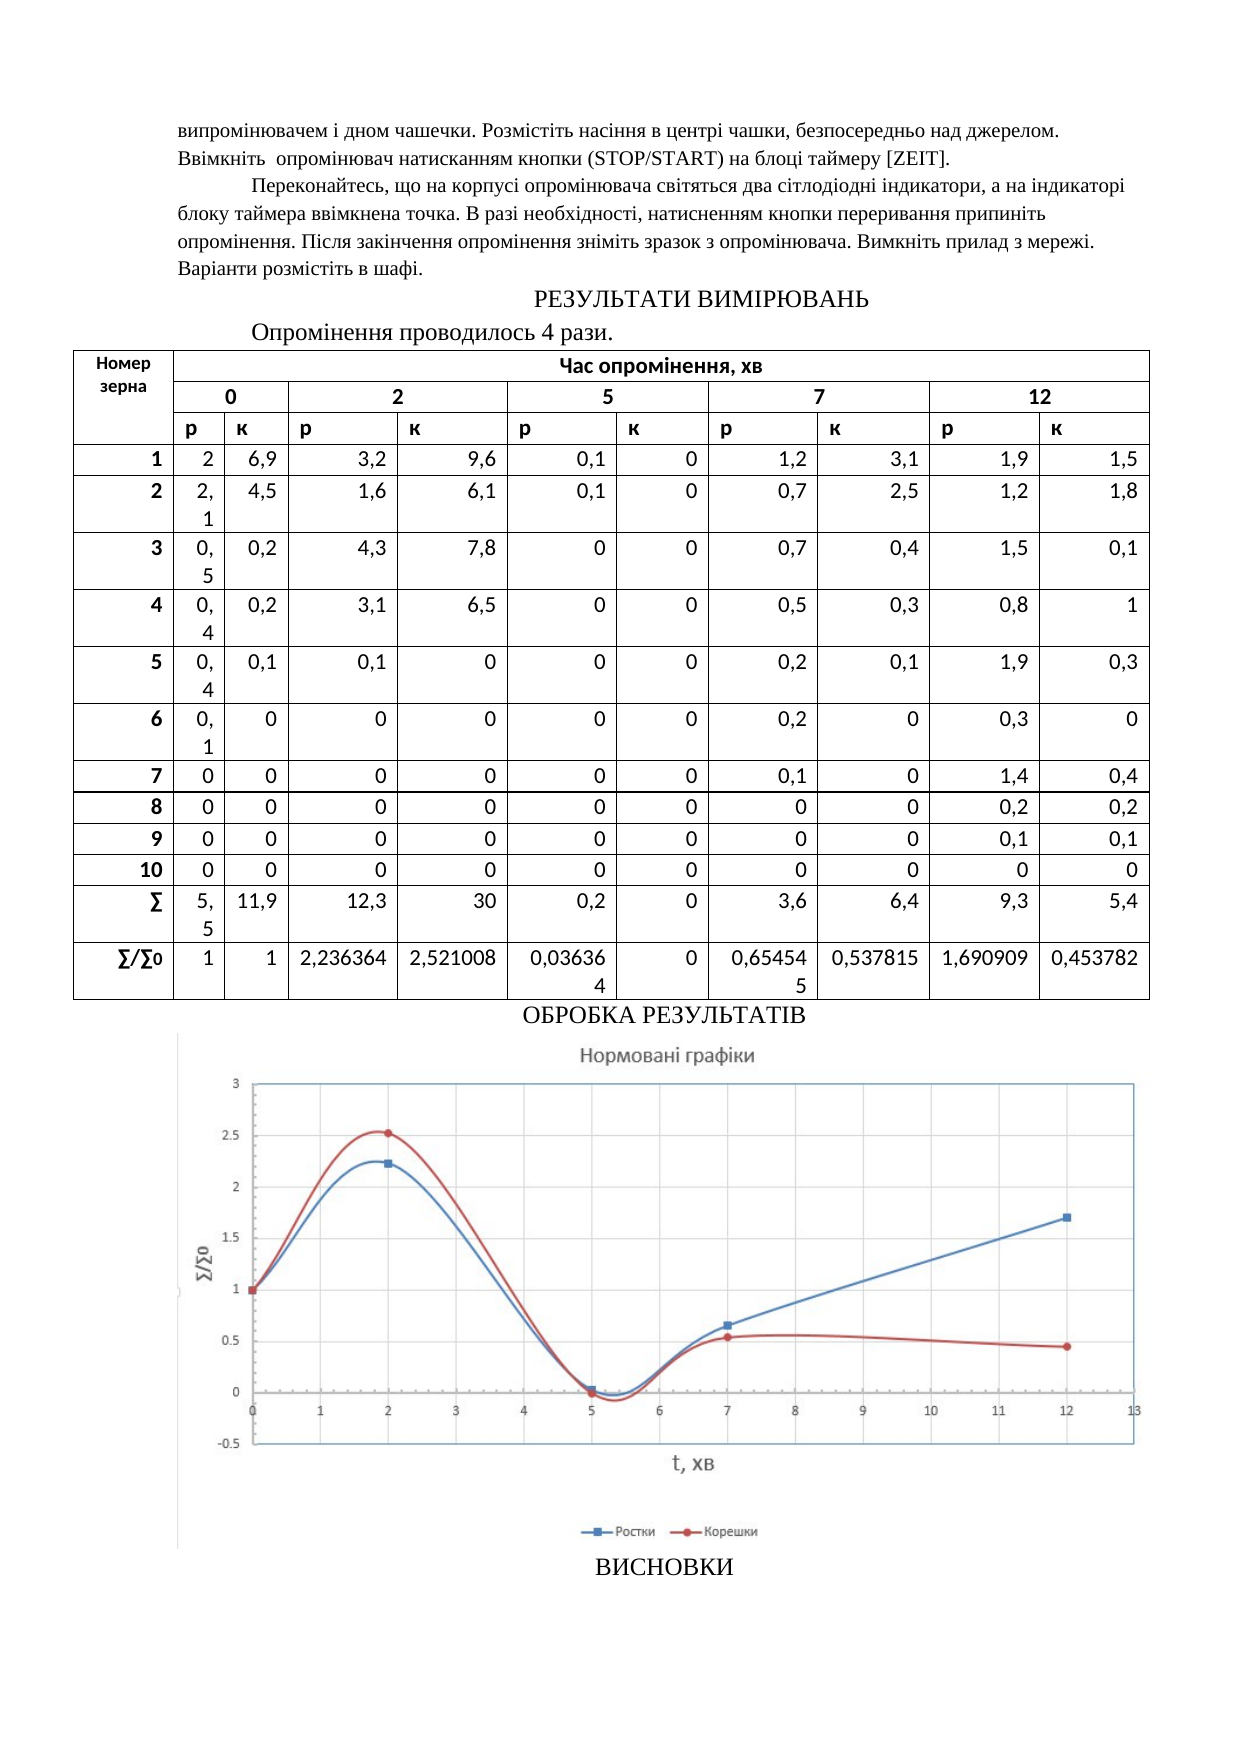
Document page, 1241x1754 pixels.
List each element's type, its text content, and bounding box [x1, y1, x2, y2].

text ВИСНОВКИ [177, 1552, 1152, 1581]
table_cell 0,1 [1040, 533, 1149, 589]
table_cell 2 [174, 445, 224, 475]
table_cell к [818, 413, 929, 443]
table_cell 0,2 [508, 886, 616, 942]
table_cell 1 [74, 445, 173, 475]
table_cell 0,1 [174, 704, 224, 760]
table_cell 0,1 [709, 761, 817, 791]
table_cell 0,3 [1040, 647, 1149, 703]
table_cell 7,8 [398, 533, 507, 589]
table_cell 0,036364 [508, 943, 616, 999]
table_cell 0,4 [818, 533, 929, 589]
table_cell 0 [398, 824, 507, 854]
table_cell 0 [818, 704, 929, 760]
table_cell 4 [74, 590, 173, 646]
table_cell 0 [617, 793, 708, 823]
table_cell 0 [709, 824, 817, 854]
table_cell 0 [818, 761, 929, 791]
table_cell 1,6 [289, 476, 397, 532]
table_cell 1 [225, 943, 288, 999]
table_cell 1,5 [1040, 445, 1149, 475]
table_cell 0 [508, 704, 616, 760]
table_cell 1,2 [930, 476, 1039, 532]
table_cell 0 [508, 824, 616, 854]
table_cell 0,5 [709, 590, 817, 646]
table_cell 0,8 [930, 590, 1039, 646]
table_cell 0,2 [225, 590, 288, 646]
table_cell 7 [74, 761, 173, 791]
table_cell 2,5 [818, 476, 929, 532]
table_cell 1 [1040, 590, 1149, 646]
table_header Час опромінення, хв [174, 351, 1149, 381]
table_cell 2 [74, 476, 173, 532]
table_cell 0,2 [225, 533, 288, 589]
table_header Номер зерна [74, 351, 173, 443]
table_cell 0 [1040, 855, 1149, 885]
table_cell 0 [174, 824, 224, 854]
table_cell 3,2 [289, 445, 397, 475]
table_cell к [617, 413, 708, 443]
table_cell 0 [818, 793, 929, 823]
text РЕЗУЛЬТАТИ ВИМІРЮВАНЬ [177, 284, 1152, 312]
table_cell 0,3 [930, 704, 1039, 760]
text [177, 118, 1152, 170]
text Переконайтесь, що на корпусі опромінювача світяться два сітлодіодні індикатори, а на індикаторі блоку таймера ввімкнена точка. В разі необхідності, натисненням кнопки переривання припиніть опромінення. Після закінчення опромінення зніміть зразок з опромінювача. Вимкніть прилад з мережі. Варіанти розмістіть в шафі. [177, 173, 1152, 280]
table_cell 5 [508, 382, 708, 412]
table_cell 3,6 [709, 886, 817, 942]
table_cell 2,236364 [289, 943, 397, 999]
table_cell р [289, 413, 397, 443]
table_cell 0 [225, 855, 288, 885]
table_cell 0 [617, 590, 708, 646]
table_cell 0 [709, 855, 817, 885]
table_cell 1,5 [930, 533, 1039, 589]
table_cell 0,453782 [1040, 943, 1149, 999]
table_cell 0,1 [225, 647, 288, 703]
table_cell 6,9 [225, 445, 288, 475]
table_cell 0 [174, 382, 288, 412]
table_cell 0,1 [930, 824, 1039, 854]
table_cell 0 [398, 855, 507, 885]
table_cell 0 [818, 824, 929, 854]
table_cell 9,3 [930, 886, 1039, 942]
table_cell 0,2 [930, 793, 1039, 823]
table_cell 0 [709, 793, 817, 823]
table_cell 0 [508, 590, 616, 646]
table_cell 0,1 [1040, 824, 1149, 854]
table_cell ∑ [74, 886, 173, 942]
table_cell 0 [1040, 704, 1149, 760]
table_cell 0,7 [709, 476, 817, 532]
table_cell 0 [617, 445, 708, 475]
table_cell 0 [398, 761, 507, 791]
table_cell 0 [617, 886, 708, 942]
table_cell 2 [289, 382, 507, 412]
table_cell 3 [74, 533, 173, 589]
table_cell 0 [617, 943, 708, 999]
table_cell 1,2 [709, 445, 817, 475]
table_cell 0,1 [818, 647, 929, 703]
table_cell 0 [398, 793, 507, 823]
table_cell 0,2 [1040, 793, 1149, 823]
table_cell 0 [398, 704, 507, 760]
table_cell р [174, 413, 224, 443]
table_cell 0 [289, 761, 397, 791]
table_cell 0 [617, 647, 708, 703]
table_cell 0,1 [289, 647, 397, 703]
table_cell 2,1 [174, 476, 224, 532]
table_cell 1,9 [930, 445, 1039, 475]
table_cell 0 [289, 793, 397, 823]
table_cell 0 [818, 855, 929, 885]
table_cell 0,1 [508, 445, 616, 475]
table_cell 0,7 [709, 533, 817, 589]
table_cell 0 [508, 793, 616, 823]
table_cell 0 [617, 704, 708, 760]
table_cell 11,9 [225, 886, 288, 942]
table_cell 10 [74, 855, 173, 885]
table_cell 0 [508, 647, 616, 703]
table_cell 0 [617, 761, 708, 791]
table_cell р [930, 413, 1039, 443]
table_cell 6,1 [398, 476, 507, 532]
table_cell 3,1 [289, 590, 397, 646]
table_cell 6 [74, 704, 173, 760]
table_cell 1,4 [930, 761, 1039, 791]
table_cell р [508, 413, 616, 443]
table_cell 5,5 [174, 886, 224, 942]
table_cell 4,5 [225, 476, 288, 532]
table_cell 7 [709, 382, 929, 412]
table_cell 5,4 [1040, 886, 1149, 942]
table_cell 2,521008 [398, 943, 507, 999]
table_cell 0 [617, 824, 708, 854]
table_cell 0,3 [818, 590, 929, 646]
table_cell 0 [225, 793, 288, 823]
table_cell 12 [930, 382, 1149, 412]
table_cell 0 [289, 704, 397, 760]
table_cell р [709, 413, 817, 443]
table_cell 1 [174, 943, 224, 999]
table_cell 9,6 [398, 445, 507, 475]
table_cell 12,3 [289, 886, 397, 942]
table_cell ∑/∑0 [74, 943, 173, 999]
table_cell 0,2 [709, 704, 817, 760]
table_cell 0 [225, 704, 288, 760]
table_cell 0 [174, 855, 224, 885]
table_cell 4,3 [289, 533, 397, 589]
text Опромінення проводилось 4 рази. [177, 317, 1152, 346]
table_cell 5 [74, 647, 173, 703]
table_cell 0 [289, 855, 397, 885]
table_cell 3,1 [818, 445, 929, 475]
table_cell 0 [508, 533, 616, 589]
table_cell 0,1 [508, 476, 616, 532]
table_cell 30 [398, 886, 507, 942]
table_cell 0 [289, 824, 397, 854]
table_cell 0,654545 [709, 943, 817, 999]
table_cell 6,5 [398, 590, 507, 646]
table_cell 0 [174, 761, 224, 791]
table_cell 0 [398, 647, 507, 703]
table_cell 1,9 [930, 647, 1039, 703]
text ОБРОБКА РЕЗУЛЬТАТІВ [177, 1000, 1152, 1029]
picture [177, 1033, 1152, 1549]
table_cell 0,4 [174, 590, 224, 646]
table_cell 0 [617, 855, 708, 885]
table_cell 0,5 [174, 533, 224, 589]
table_cell 0 [617, 533, 708, 589]
table_cell 8 [74, 793, 173, 823]
table_cell 9 [74, 824, 173, 854]
table_cell 0 [174, 793, 224, 823]
table_cell 0,4 [1040, 761, 1149, 791]
table_cell 0 [508, 855, 616, 885]
table_cell к [225, 413, 288, 443]
table_cell 0 [617, 476, 708, 532]
table_cell 6,4 [818, 886, 929, 942]
table_cell 0,2 [709, 647, 817, 703]
table_cell 0 [930, 855, 1039, 885]
table_cell 0,537815 [818, 943, 929, 999]
table_cell к [1040, 413, 1149, 443]
table_cell 0 [508, 761, 616, 791]
table_cell 0 [225, 824, 288, 854]
table_cell 0,4 [174, 647, 224, 703]
table_cell 1,8 [1040, 476, 1149, 532]
table_cell к [398, 413, 507, 443]
table_cell 1,690909 [930, 943, 1039, 999]
table_cell 0 [225, 761, 288, 791]
